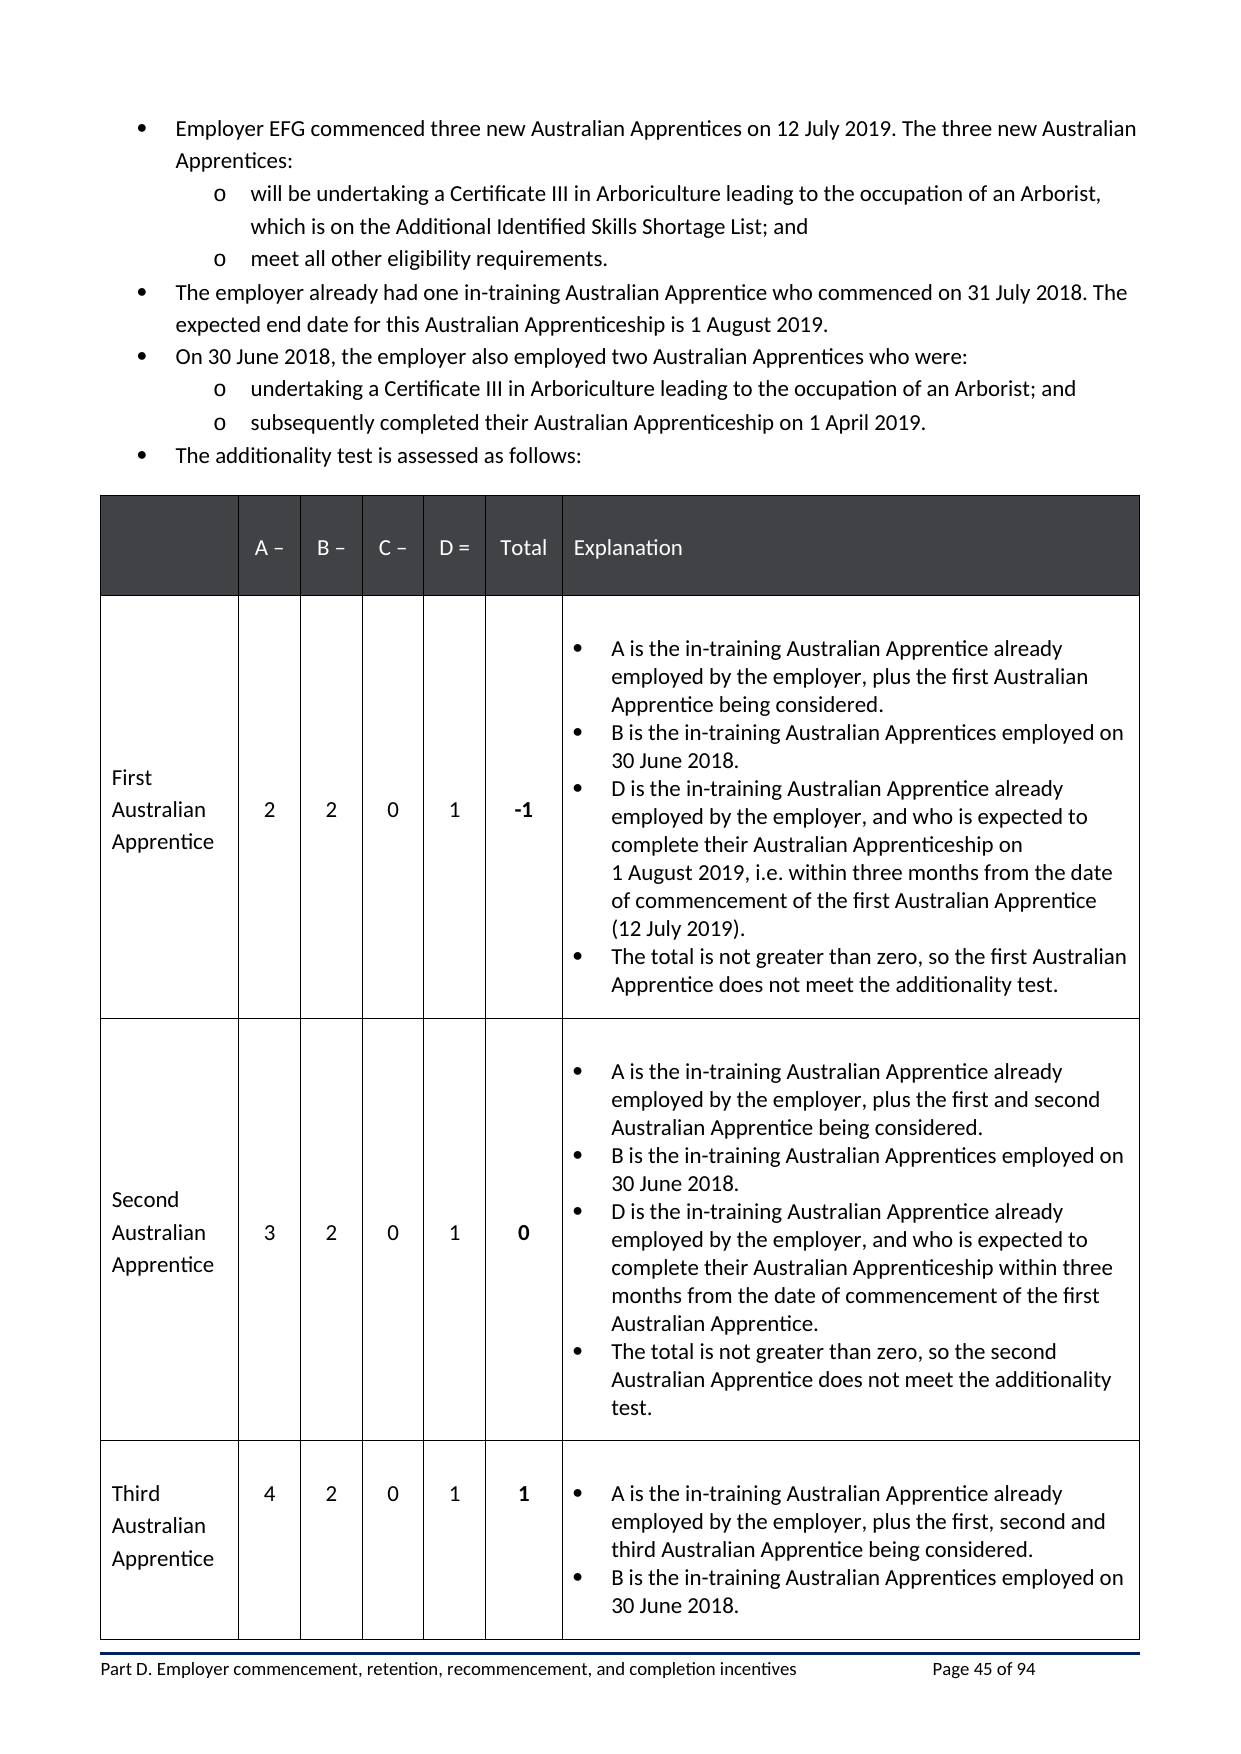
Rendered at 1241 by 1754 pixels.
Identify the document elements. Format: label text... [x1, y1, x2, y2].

table_header [101, 496, 238, 595]
table_cell 4 [239, 1441, 300, 1639]
list The additionality test is assessed as follows: [138, 441, 1140, 469]
table_cell 1 [424, 596, 485, 1018]
table_header D = [424, 496, 485, 595]
table_header Explanation [563, 496, 1139, 595]
table_cell 1 [424, 1019, 485, 1440]
table_cell 0 [363, 1441, 423, 1639]
table_cell 0 [486, 1019, 562, 1440]
table_cell 1 [486, 1441, 562, 1639]
table_cell First Australian Apprentice [101, 596, 238, 1018]
list On 30 June 2018, the employer also employed two Australian Apprentices who were: [138, 342, 1140, 370]
list meet all other eligibility requirements. [213, 244, 1140, 273]
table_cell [563, 1441, 1139, 1639]
table_cell A is the in-training Australian Apprentice already employed by the employer, plus the first Australian Apprentice being considered. B is the in-training Australian Apprentices employed on 30 June 2018. D is the in-training Australian Apprentice already employed by the employer, and who is expected to complete their Australian Apprenticeship on 1 August 2019, i.e. within three months from the date of commencement of the first Australian Apprentice (12 July 2019). The total is not greater than zero, so the first Australian Apprentice does not meet the additionality test. [563, 596, 1139, 1018]
table_cell 2 [239, 596, 300, 1018]
list Employer EFG commenced three new Australian Apprentices on 12 July 2019. The three new Australian Apprentices: [138, 114, 1140, 174]
table_cell Second Australian Apprentice [101, 1019, 238, 1440]
table_header A – [239, 496, 300, 595]
table_cell 2 [301, 1441, 362, 1639]
table_cell A is the in-training Australian Apprentice already employed by the employer, plus the first and second Australian Apprentice being considered. B is the in-training Australian Apprentices employed on 30 June 2018. D is the in-training Australian Apprentice already employed by the employer, and who is expected to complete their Australian Apprenticeship within three months from the date of commencement of the first Australian Apprentice. The total is not greater than zero, so the second Australian Apprentice does not meet the additionality test. [563, 1019, 1139, 1440]
list The employer already had one in-training Australian Apprentice who commenced on 31 July 2018. The expected end date for this Australian Apprenticeship is 1 August 2019. [138, 278, 1140, 338]
table_cell 2 [301, 1019, 362, 1440]
table_cell 1 [424, 1441, 485, 1639]
table_cell 2 [301, 596, 362, 1018]
list will be undertaking a Certificate III in Arboriculture leading to the occupation of an Arborist, which is on the Additional Identified Skills Shortage List; and [213, 179, 1140, 240]
table_cell 3 [239, 1019, 300, 1440]
table_cell 0 [363, 596, 423, 1018]
table_header B – [301, 496, 362, 595]
list subsequently completed their Australian Apprenticeship on 1 April 2019. [213, 408, 1140, 437]
table_cell 0 [363, 1019, 423, 1440]
list undertaking a Certificate III in Arboriculture leading to the occupation of an Arborist; and [213, 374, 1140, 403]
table_header Total [486, 496, 562, 595]
table_header C – [363, 496, 423, 595]
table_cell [101, 1441, 238, 1639]
table_cell -1 [486, 596, 562, 1018]
